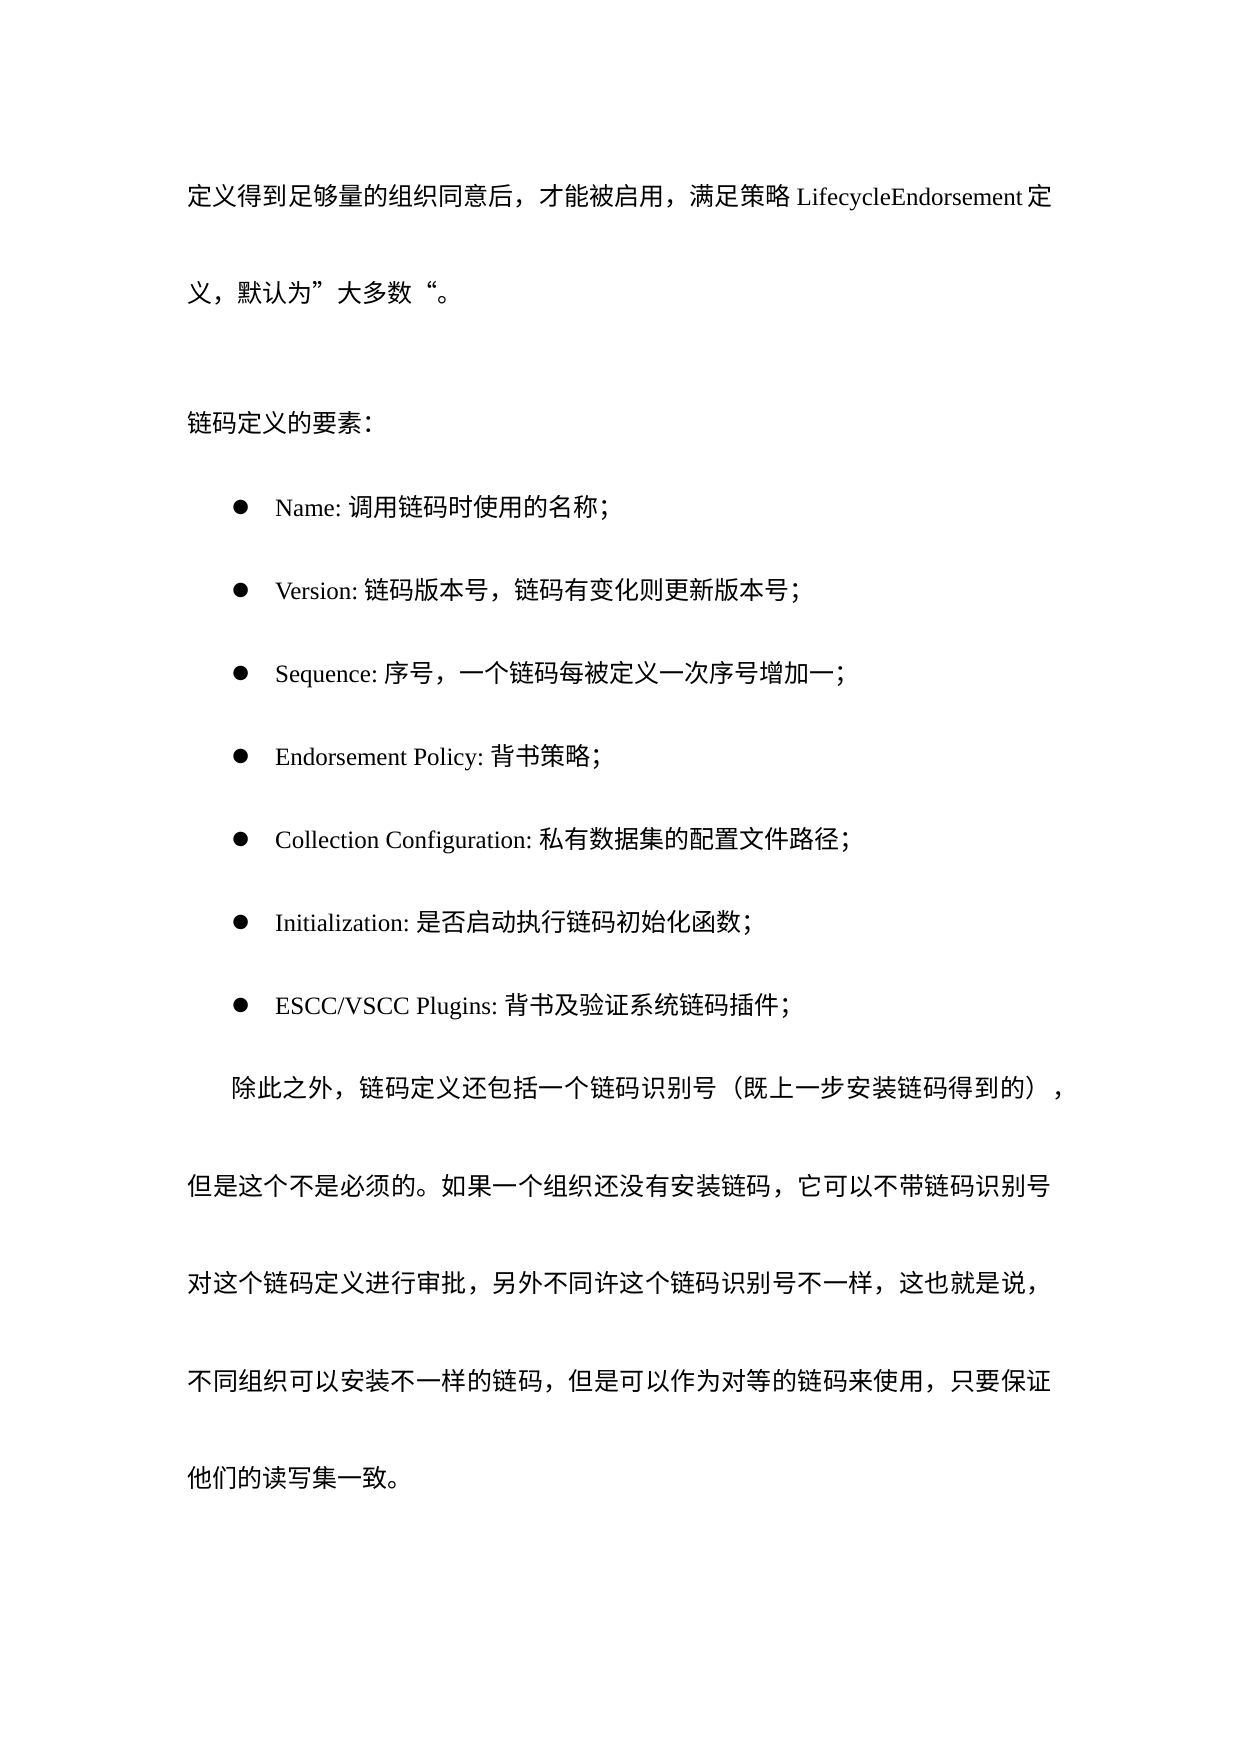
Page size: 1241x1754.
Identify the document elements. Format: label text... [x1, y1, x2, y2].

list Initialization: 是否启动执行链码初始化函数； [231, 888, 1053, 953]
text 链码定义的要素： [187, 389, 1053, 454]
list Name: 调用链码时使用的名称； [231, 473, 1053, 538]
text 除此之外，链码定义还包括一个链码识别号（既上一步安装链码得到的），但是这个不是必须的。如果一个组织还没有安装链码，它可以不带链码识别号对这个链码定义进行审批，另外不同许这个链码识别号不一样，这也就是说，不同组织可以安装不一样的链码，但是可以作为对等的链码来使用，只要保证他们的读写集一致。 [187, 1054, 1053, 1509]
list Version: 链码版本号，链码有变化则更新版本号； [231, 556, 1053, 621]
list Endorsement Policy: 背书策略； [231, 722, 1053, 787]
list Collection Configuration: 私有数据集的配置文件路径； [231, 805, 1053, 870]
list ESCC/VSCC Plugins: 背书及验证系统链码插件； [231, 971, 1053, 1036]
list Sequence: 序号，一个链码每被定义一次序号增加一； [231, 639, 1053, 704]
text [187, 162, 1053, 324]
